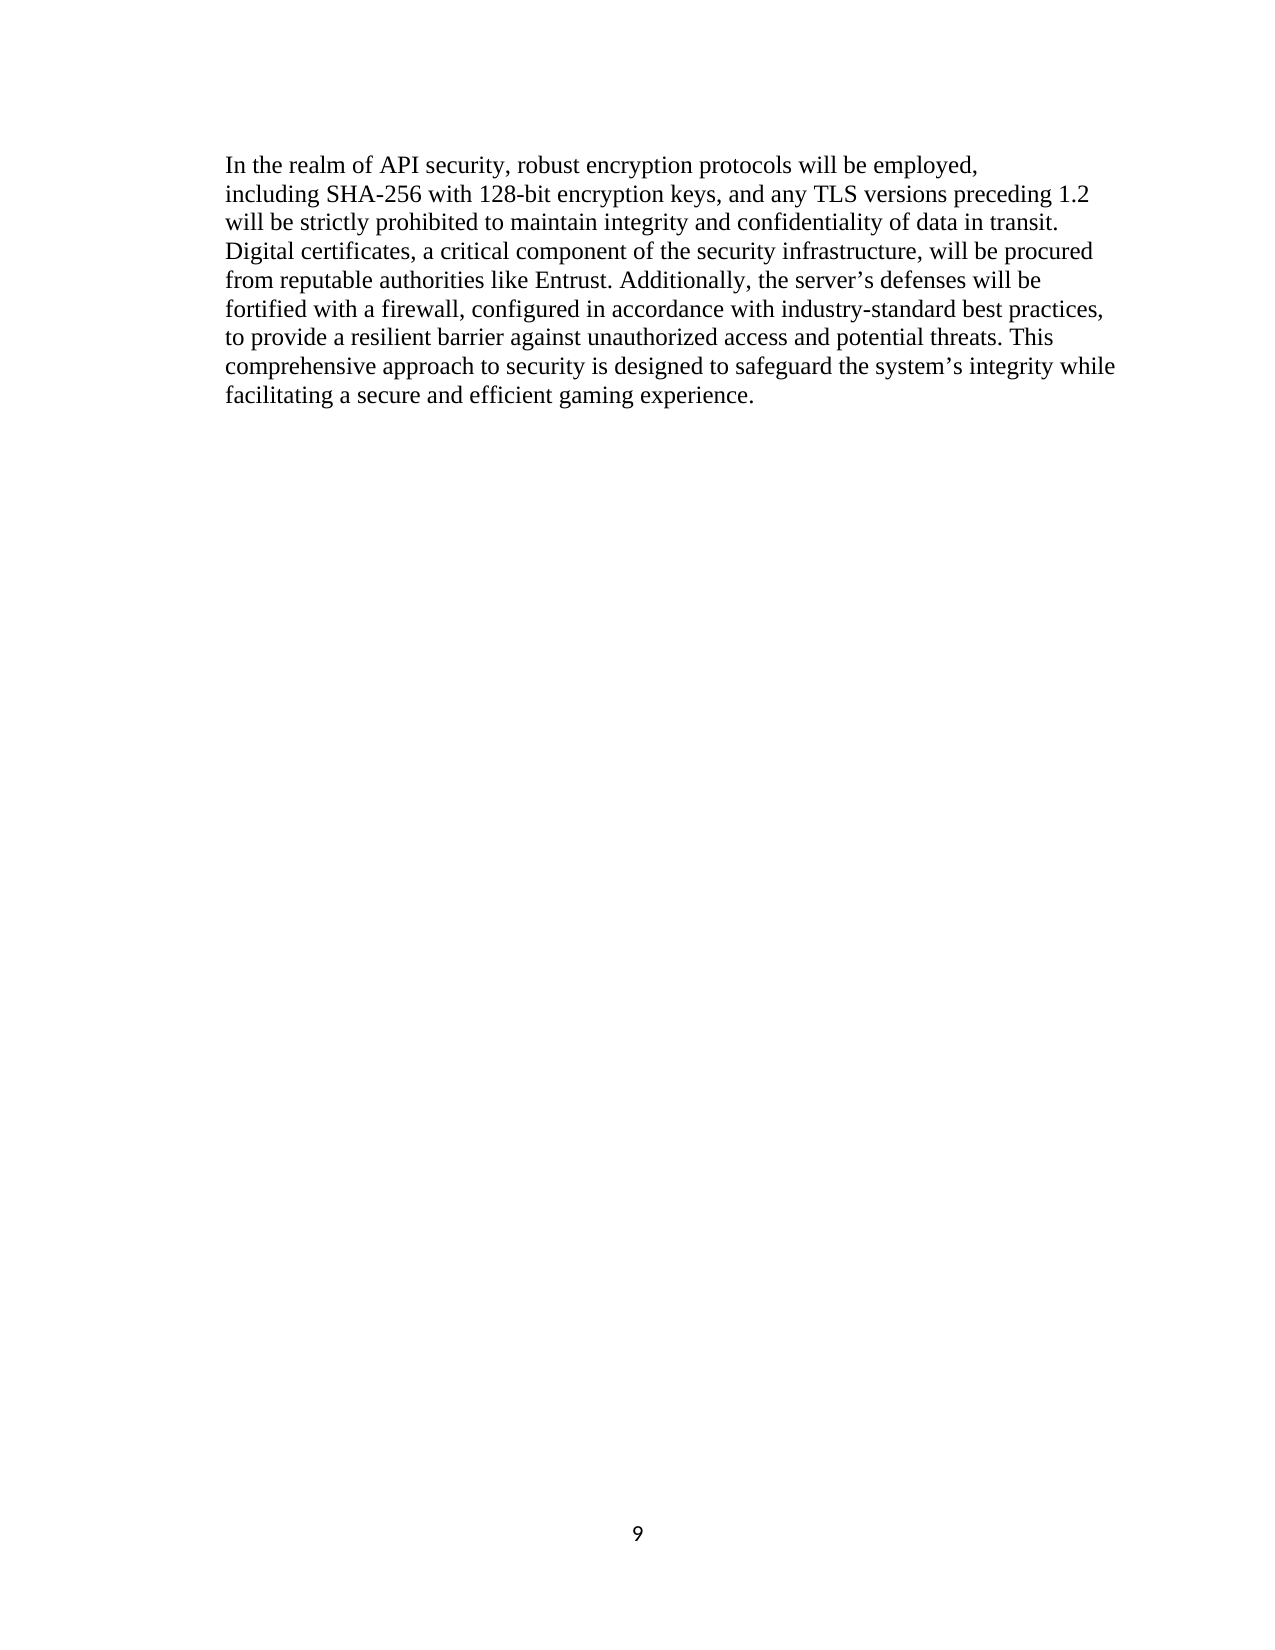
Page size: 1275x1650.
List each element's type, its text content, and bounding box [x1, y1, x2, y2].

list In the realm of API security, robust encryption protocols will be employed, including SHA-256 with 128-bit encryption keys, and any TLS versions preceding 1.2 will be strictly prohibited to maintain integrity and confidentiality of data in transit. Digital certificates, a critical component of the security infrastructure, will be procured from reputable authorities like Entrust. Additionally, the server’s defenses will be fortified with a firewall, configured in accordance with industry-standard best practices, to provide a resilient barrier against unauthorized access and potential threats. This comprehensive approach to security is designed to safeguard the system’s integrity while facilitating a secure and efficient gaming experience. [225, 150, 1125, 409]
